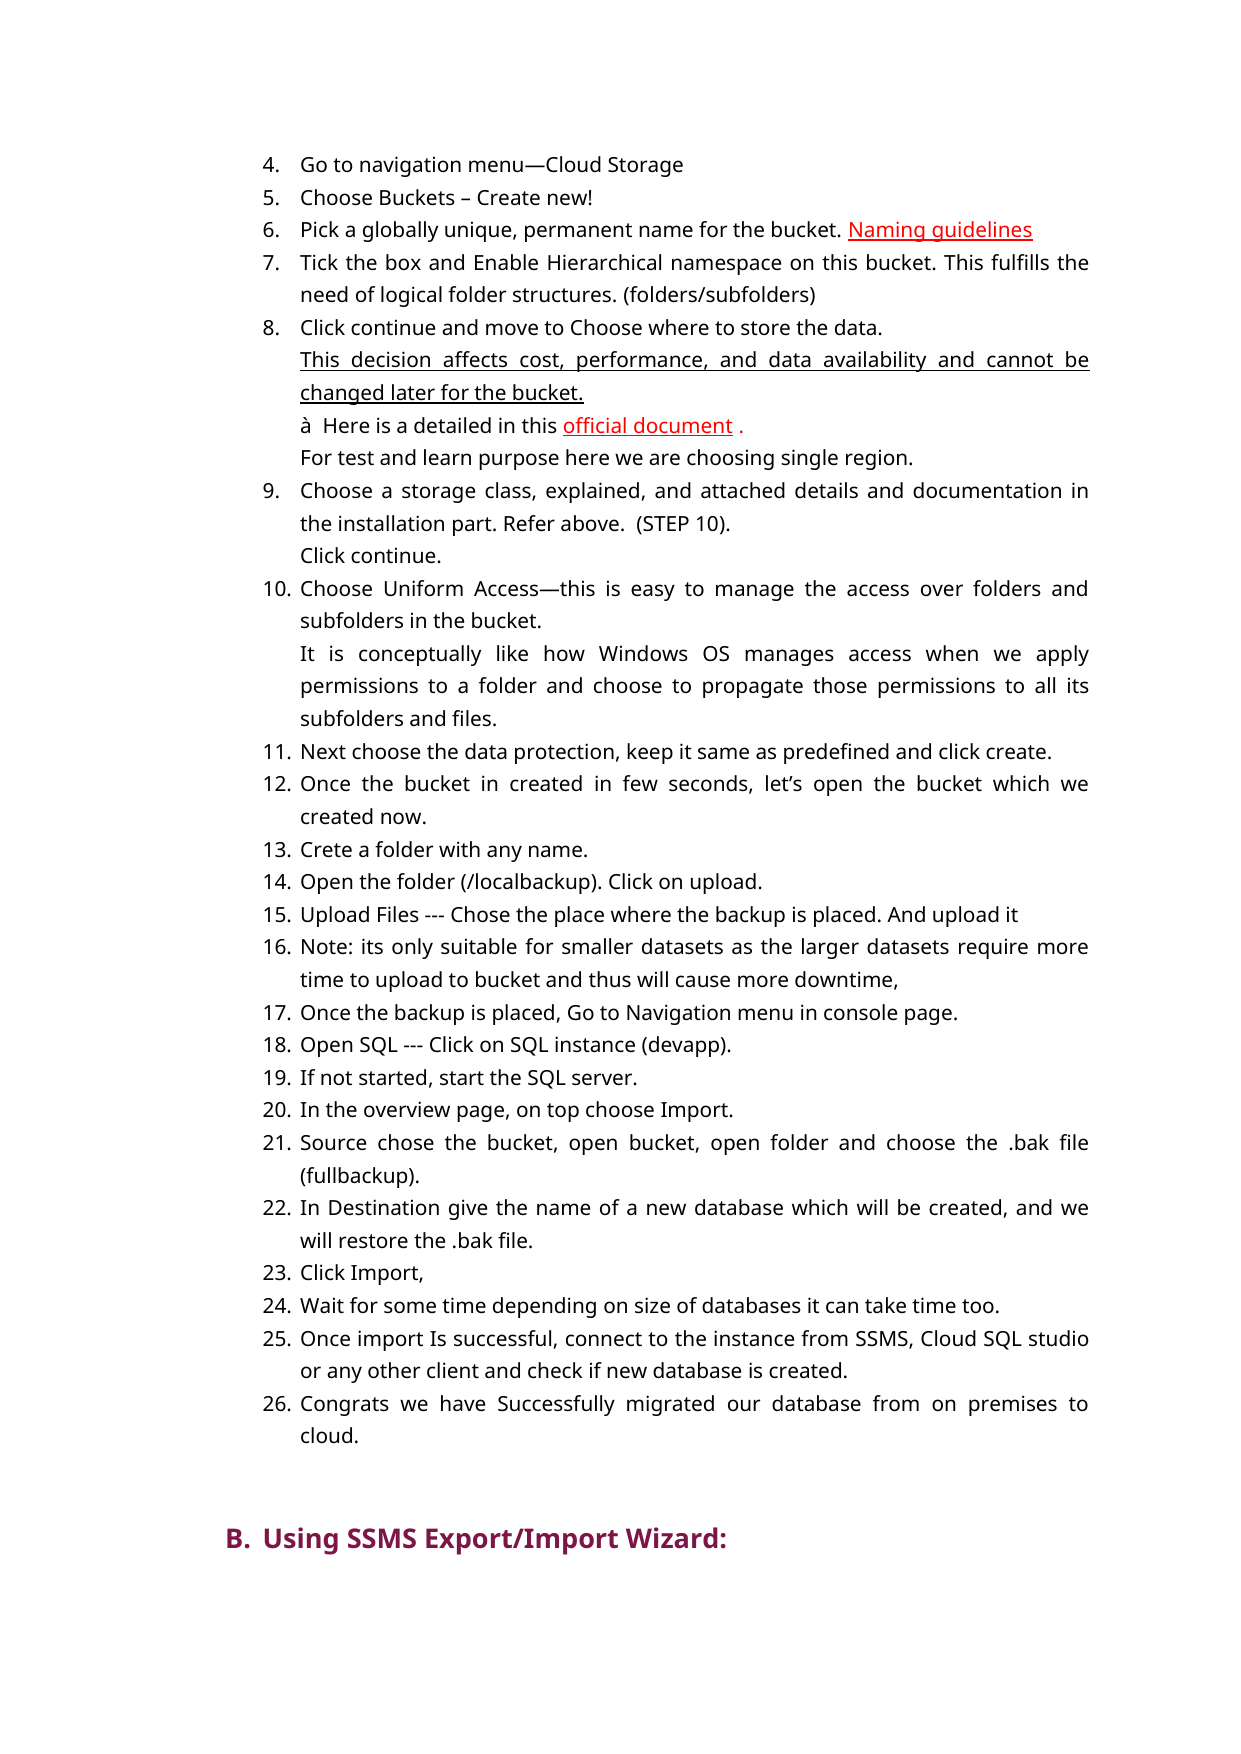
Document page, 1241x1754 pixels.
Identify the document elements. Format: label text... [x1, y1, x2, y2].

list Go to navigation menu—Cloud Storage [262, 150, 1090, 178]
list Click Import, [262, 1258, 1090, 1287]
list This decision affects cost, performance, and data availability and cannot be changed later for the bucket. [300, 346, 1090, 370]
list In the overview page, on top choose Import. [262, 1096, 1090, 1124]
list Once import Is successful, connect to the instance from SSMS, Cloud SQL studio or any other client and check if new database is created. [262, 1324, 1090, 1385]
list à Here is a detailed in this official document . [225, 411, 1090, 439]
list In Destination give the name of a new database which will be created, and we will restore the .bak file. [262, 1193, 1090, 1254]
list Source chose the bucket, open bucket, open folder and choose the .bak file (fullbackup). [262, 1128, 1090, 1189]
list Click continue and move to Choose where to store the data. [262, 313, 1090, 341]
list Choose Uniform Access—this is easy to manage the access over folders and subfolders in the bucket. [262, 574, 1090, 635]
list For test and learn purpose here we are choosing single region. [225, 443, 1090, 472]
list Once the bucket in created in few seconds, let’s open the bucket which we created now. [262, 769, 1090, 831]
list Crete a folder with any name. [262, 835, 1090, 863]
list Pick a globally unique, permanent name for the bucket. Naming guidelines [262, 215, 1090, 244]
list Tick the box and Enable Hierarchical namespace on this bucket. This fulfills the need of logical folder structures. (folders/subfolders) [262, 248, 1090, 309]
list Open SQL --- Click on SQL instance (devapp). [262, 1030, 1090, 1059]
list Congrats we have Successfully migrated our database from on premises to cloud. [262, 1389, 1090, 1450]
list Once the backup is placed, Go to Navigation menu in console page. [262, 998, 1090, 1026]
list Note: its only suitable for smaller datasets as the larger datasets require more time to upload to bucket and thus will cause more downtime, [262, 932, 1090, 993]
list Wait for some time depending on size of databases it can take time too. [262, 1291, 1090, 1319]
list Choose Buckets – Create new! [262, 183, 1090, 211]
list Upload Files --- Chose the place where the backup is placed. And upload it [262, 900, 1090, 928]
list Choose a storage class, explained, and attached details and documentation in the installation part. Refer above. (STEP 10). [262, 476, 1090, 537]
list Using SSMS Export/Import Wizard: [225, 1519, 1090, 1556]
list If not started, start the SQL server. [262, 1063, 1090, 1091]
list Click continue. [300, 541, 1090, 570]
list It is conceptually like how Windows OS manages access when we apply permissions to a folder and choose to propagate those permissions to all its subfolders and files. [300, 639, 1090, 733]
list This decision affects cost, performance, and data availability and cannot be changed later for the bucket. [300, 371, 1090, 407]
list Open the folder (/localbackup). Click on upload. [262, 867, 1090, 896]
list Next choose the data protection, keep it same as predefined and click create. [262, 737, 1090, 765]
